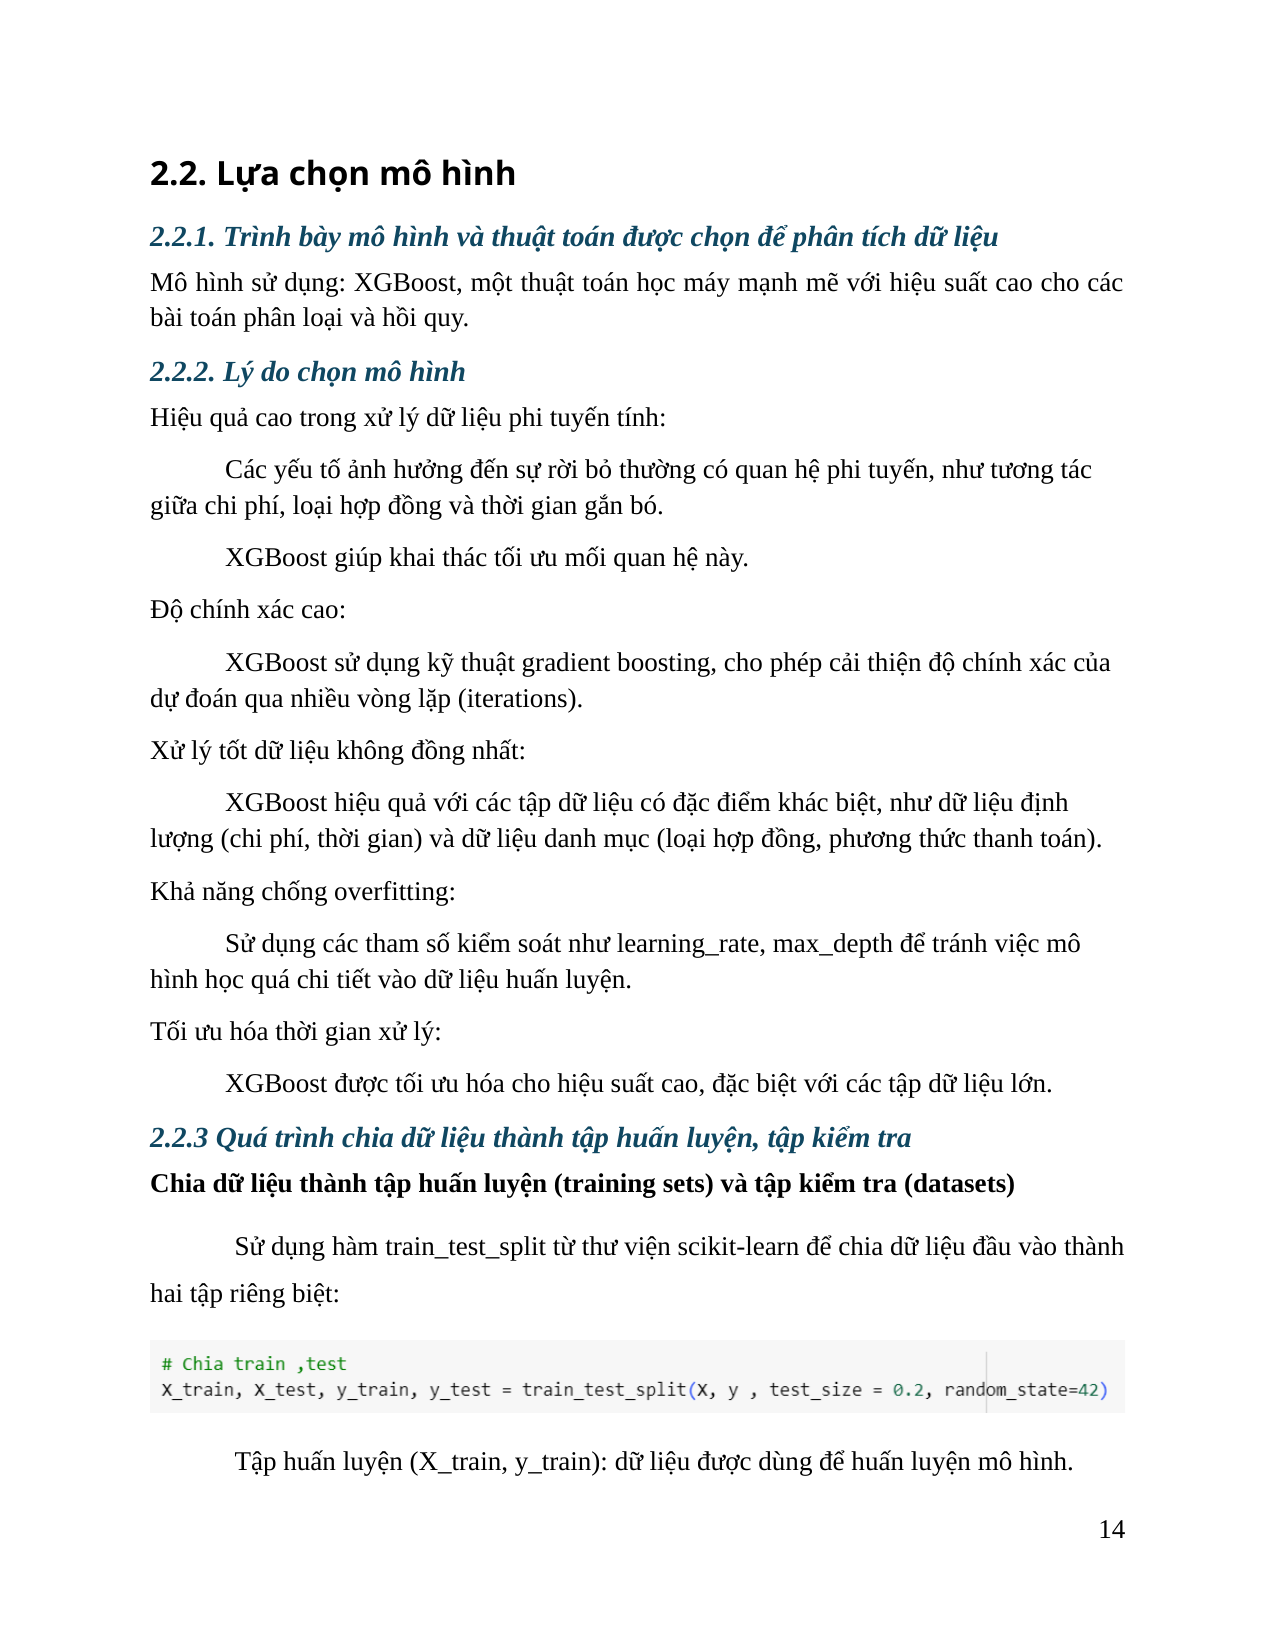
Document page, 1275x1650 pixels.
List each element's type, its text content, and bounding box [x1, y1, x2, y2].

text XGBoost giúp khai thác tối ưu mối quan hệ này. [150, 541, 1125, 572]
text XGBoost hiệu quả với các tập dữ liệu có đặc điểm khác biệt, như dữ liệu định lượng (chi phí, thời gian) và dữ liệu danh mục (loại hợp đồng, phương thức thanh toán). [150, 787, 1125, 853]
subtitle 2.2.2. Lý do chọn mô hình [150, 354, 1125, 387]
text Mô hình sử dụng: XGBoost, một thuật toán học máy mạnh mẽ với hiệu suất cao cho các bài toán phân loại và hồi quy. [150, 266, 1125, 333]
text Tập huấn luyện (X_train, y_train): dữ liệu được dùng để huấn luyện mô hình. [150, 1445, 1125, 1476]
text Chia dữ liệu thành tập huấn luyện (training sets) và tập kiểm tra (datasets) [150, 1167, 1125, 1198]
text XGBoost được tối ưu hóa cho hiệu suất cao, đặc biệt với các tập dữ liệu lớn. [150, 1068, 1125, 1099]
text Hiệu quả cao trong xử lý dữ liệu phi tuyến tính: [150, 401, 1125, 432]
text Xử lý tốt dữ liệu không đồng nhất: [150, 734, 1125, 765]
text Các yếu tố ảnh hưởng đến sự rời bỏ thường có quan hệ phi tuyến, như tương tác giữa chi phí, loại hợp đồng và thời gian gắn bó. [150, 453, 1125, 520]
text Khả năng chống overfitting: [150, 875, 1125, 906]
picture [150, 1340, 1125, 1413]
subtitle 2.2. Lựa chọn mô hình [150, 150, 1125, 195]
text Độ chính xác cao: [150, 594, 1125, 625]
text Tối ưu hóa thời gian xử lý: [150, 1015, 1125, 1046]
subtitle 2.2.1. Trình bày mô hình và thuật toán được chọn để phân tích dữ liệu [150, 219, 1125, 252]
text Sử dụng hàm train_test_split từ thư viện scikit-learn để chia dữ liệu đầu vào thành hai tập riêng biệt: [150, 1230, 1125, 1308]
text Sử dụng các tham số kiểm soát như learning_rate, max_depth để tránh việc mô hình học quá chi tiết vào dữ liệu huấn luyện. [150, 927, 1125, 994]
subtitle 2.2.3 Quá trình chia dữ liệu thành tập huấn luyện, tập kiểm tra [150, 1120, 1125, 1153]
text XGBoost sử dụng kỹ thuật gradient boosting, cho phép cải thiện độ chính xác của dự đoán qua nhiều vòng lặp (iterations). [150, 646, 1125, 713]
